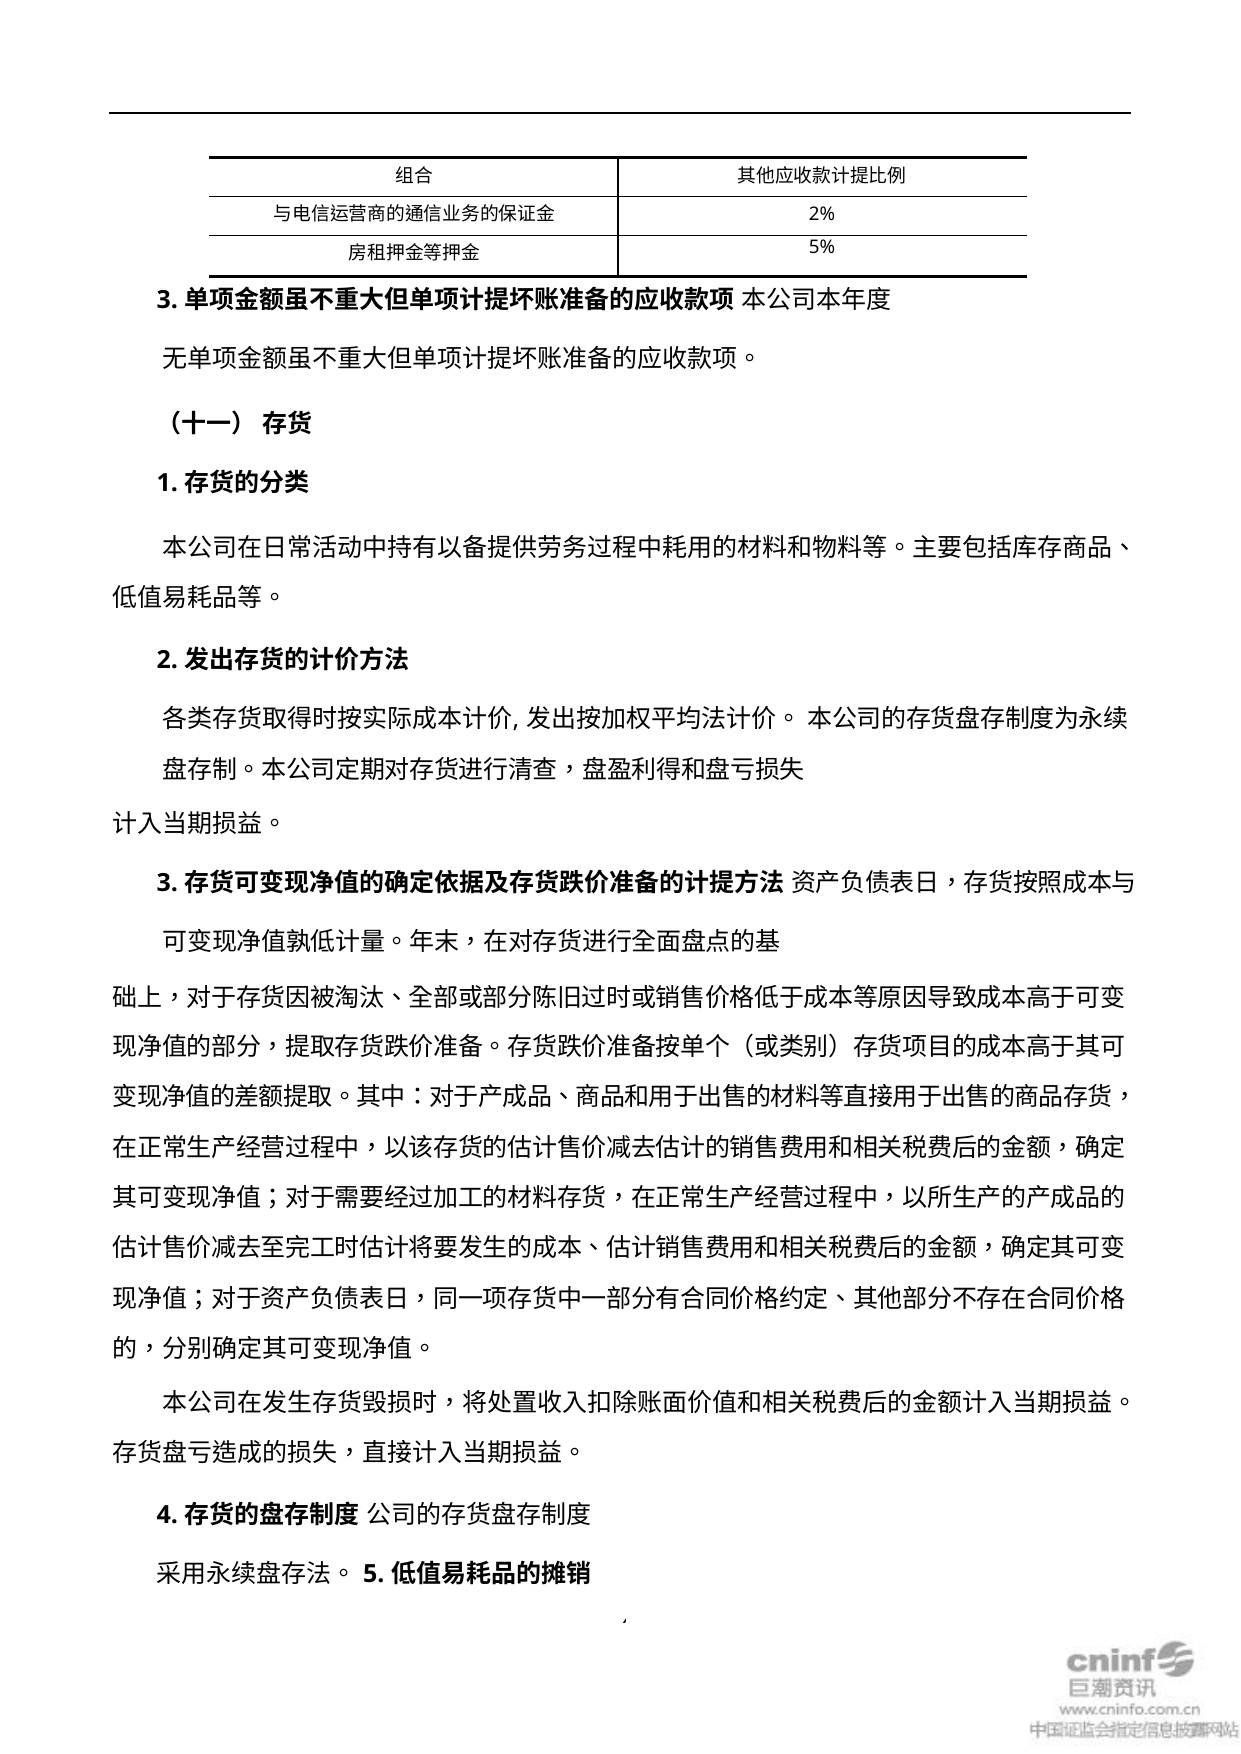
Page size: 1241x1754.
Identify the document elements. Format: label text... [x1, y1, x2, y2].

text 3. 存货可变现净值的确定依据及存货跌价准备的计提方法 资产负债表日，存货按照成本与可变现净值孰低计量。年末，在对存货进行全面盘点的基 [156, 865, 1142, 958]
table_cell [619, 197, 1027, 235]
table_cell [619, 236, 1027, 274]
text 本公司在发生存货毁损时，将处置收入扣除账面价值和相关税费后的金额计入当期损益。 存货盘亏造成的损失，直接计入当期损益。 [112, 1385, 1139, 1469]
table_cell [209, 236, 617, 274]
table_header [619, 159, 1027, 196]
picture [1029, 1633, 1241, 1754]
text 各类存货取得时按实际成本计价, 发出按加权平均法计价。 本公司的存货盘存制度为永续盘存制。本公司定期对存货进行清查，盘盈利得和盘亏损失 [162, 701, 1142, 786]
text 本公司在日常活动中持有以备提供劳务过程中耗用的材料和物料等。主要包括库存商品、 低值易耗品等。 [112, 529, 1139, 613]
text 现净值的部分，提取存货跌价准备。存货跌价准备按单个（或类别）存货项目的成本高于其可 变现净值的差额提取。其中：对于产成品、商品和用于出售的材料等直接用于出售的商品存货， 在正常生产经营过程中，以该存货的估计售价减去估计的销售费用和相关税费后的金额，确定 其可变现净值；对于需要经过加工的材料存货，在正常生产经营过程中，以所生产的产成品的 估计售价减去至完工时估计将要发生的成本、估计销售费用和相关税费后的金额，确定其可变 现净值；对于资产负债表日，同一项存货中一部分有合同价格约定、其他部分不存在合同价格 的，分别确定其可变现净值。 [112, 1029, 1142, 1364]
text 3. 单项金额虽不重大但单项计提坏账准备的应收款项 本公司本年度无单项金额虽不重大但单项计提坏账准备的应收款项。 [156, 282, 914, 375]
subtitle （十一） 存货 1. 存货的分类 [156, 406, 315, 499]
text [156, 1497, 600, 1590]
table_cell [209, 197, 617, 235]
text 础上，对于存货因被淘汰、全部或部分陈旧过时或销售价格低于成本等原因导致成本高于可变 [112, 983, 1142, 1013]
text 计入当期损益。 [112, 805, 1142, 839]
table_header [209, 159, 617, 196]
subtitle 2. 发出存货的计价方法 [156, 642, 1142, 676]
